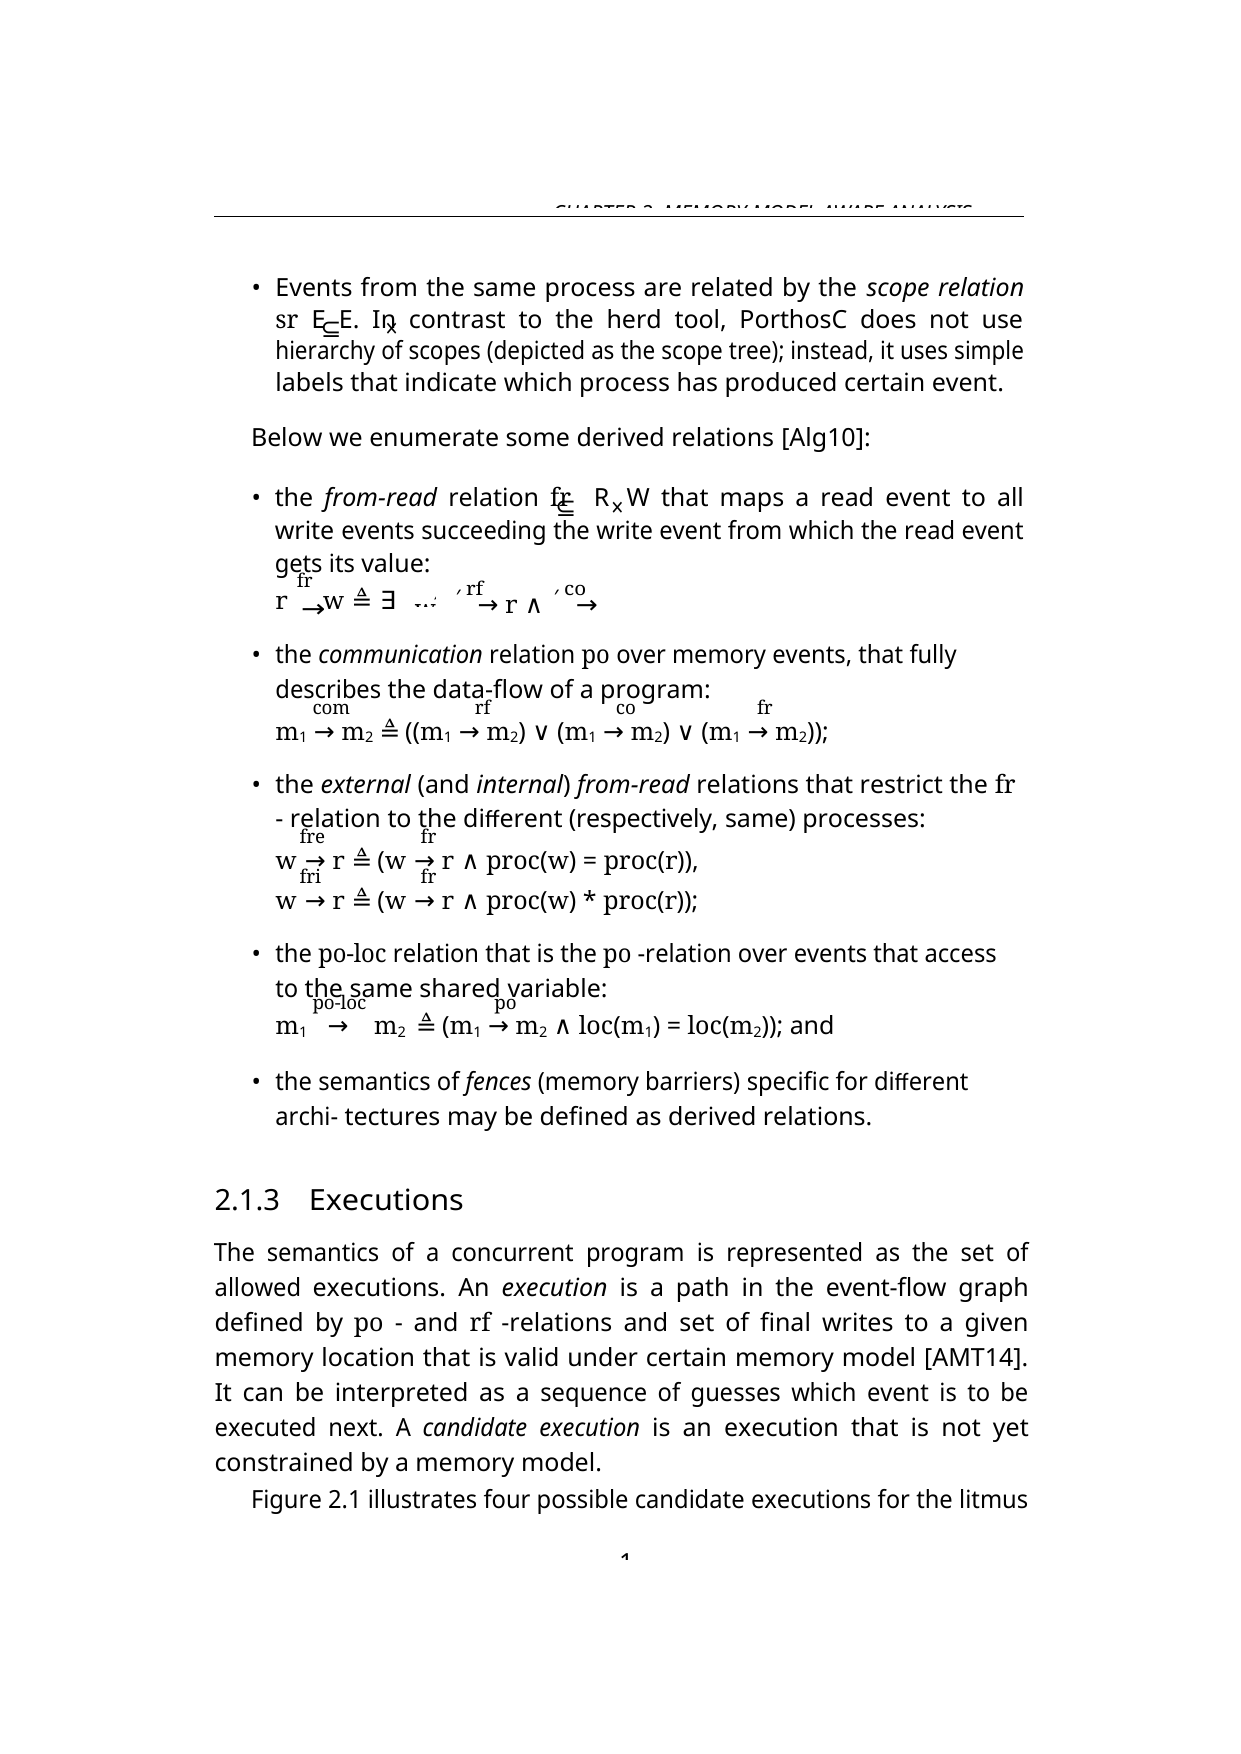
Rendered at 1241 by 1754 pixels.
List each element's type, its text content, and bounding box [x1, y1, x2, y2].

text ′ co [554, 580, 1088, 599]
list the communication relation po over memory events, that fully describes the data-flow of a program: [251, 636, 1024, 705]
text m1 → m2 ≜ (m1 → m2 ∧ loc(m1) = loc(m2)); and [275, 1010, 1088, 1040]
text w → r ≜ (w → r ∧ proc(w) = proc(r)), [275, 845, 1088, 875]
list the external (and internal) from-read relations that restrict the fr - relation to the different (respectively, same) processes: [251, 767, 1029, 835]
list Events from the same process are related by the scope relation sr E E. In contrast to the herd tool, PorthosC does not use hierarchy of scopes (depicted as the scope tree); instead, it uses simple labels that indicate which process has produced certain event. [251, 271, 1024, 398]
list the po-loc relation that is the po -relation over events that access to the same shared variable: [251, 935, 1024, 1004]
list the from-read relation fr R W that maps a read event to all write events succeeding the write event from which the read event gets its value: [251, 480, 1024, 580]
list the semantics of fences (memory barriers) specific for different archi- tectures may be defined as derived relations. [251, 1063, 1029, 1133]
text ′ rf [456, 580, 490, 599]
text Below we enumerate some derived relations [Alg10]: [251, 420, 1088, 454]
text w → r ≜ (w → r ∧ proc(w) * proc(r)); [275, 885, 1088, 915]
text r w ≜ ∃ [275, 589, 429, 614]
text m1 → m2 ≜ ((m1 → m2) ∨ (m1 → m2) ∨ (m1 → m2)); [275, 717, 1088, 746]
subtitle Executions [214, 1179, 1088, 1219]
text The semantics of a concurrent program is represented as the set of allowed executions. An execution is a path in the event-flow graph defined by po - and rf -relations and set of final writes to a given memory location that is valid under certain memory model [AMT14]. It can be interpreted as a sequence of guesses which event is to be executed next. A candidate execution is an execution that is not yet constrained by a memory model. [213, 1235, 1029, 1479]
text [214, 1481, 1029, 1515]
